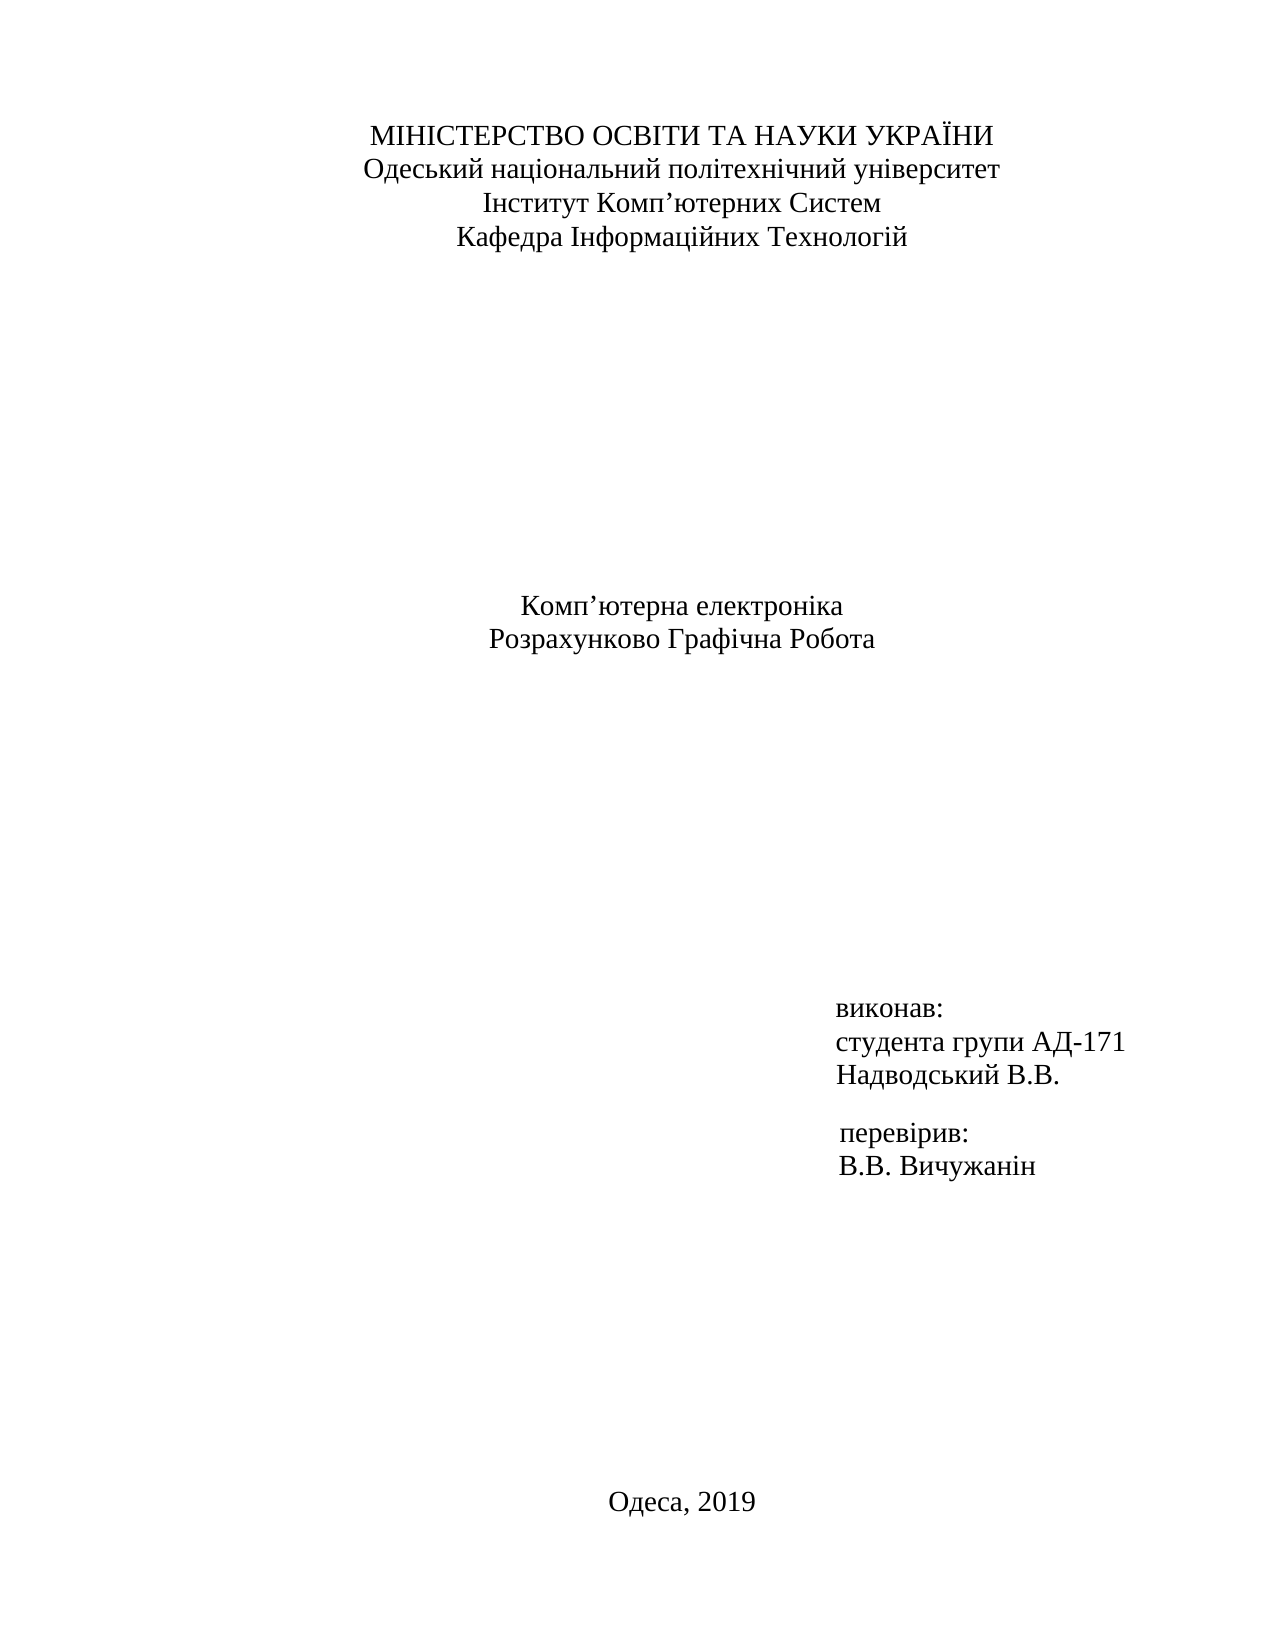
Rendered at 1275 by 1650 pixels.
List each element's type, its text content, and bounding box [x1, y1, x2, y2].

text МІНІСТЕРСТВО ОСВІТИ ТА НАУКИ УКРАЇНИ [177, 118, 1186, 152]
text Одеський національний політехнічний університет [177, 152, 1186, 185]
text студента групи АД-171 [177, 1024, 1186, 1057]
text Інститут Комп’ютерних Систем [177, 185, 1186, 219]
text Надводський В.В. [177, 1057, 1186, 1091]
text виконав: [177, 990, 1186, 1024]
text перевірив: [177, 1115, 1186, 1148]
text Розрахунково Графічна Робота [177, 621, 1186, 655]
text В.В. Вичужанін [177, 1148, 1186, 1182]
text Кафедра Інформаційних Технологій [177, 219, 1186, 252]
text Комп’ютерна електроніка [177, 588, 1186, 621]
text Одеса, 2019 [177, 1484, 1186, 1517]
